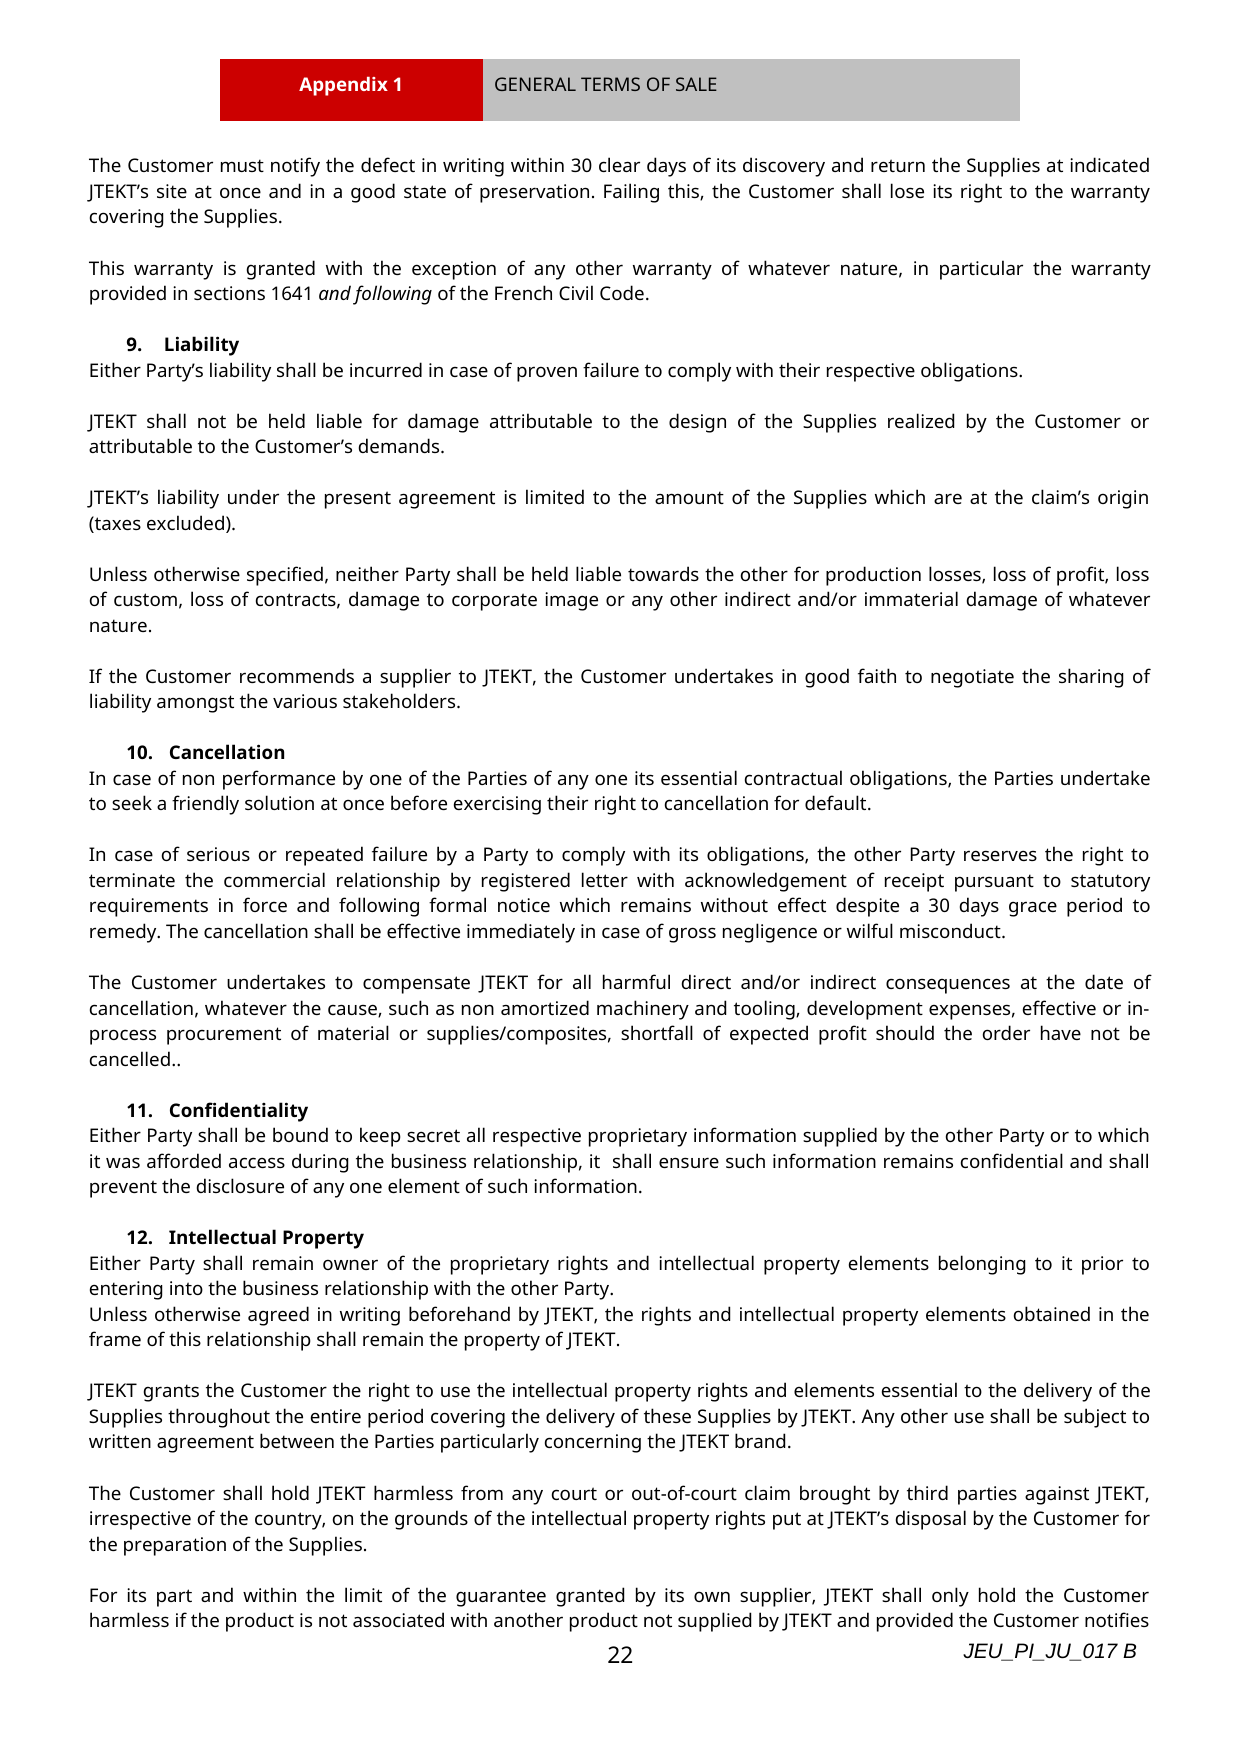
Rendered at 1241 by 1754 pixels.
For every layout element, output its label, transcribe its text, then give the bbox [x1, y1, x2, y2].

list Liability [126, 331, 1152, 357]
text JTEKT shall not be held liable for damage attributable to the design of the Supplies realized by the Customer or attributable to the Customer’s demands. [89, 408, 1152, 459]
list Intellectual Property [126, 1224, 1152, 1250]
text The Customer must notify the defect in writing within 30 clear days of its discovery and return the Supplies at indicated JTEKT’s site at once and in a good state of preservation. Failing this, the Customer shall lose its right to the warranty covering the Supplies. [89, 153, 1152, 229]
list Confidentiality [126, 1097, 1152, 1122]
text In case of non performance by one of the Parties of any one its essential contractual obligations, the Parties undertake to seek a friendly solution at once before exercising their right to cancellation for default. [89, 765, 1152, 816]
text Unless otherwise specified, neither Party shall be held liable towards the other for production losses, loss of profit, loss of custom, loss of contracts, damage to corporate image or any other indirect and/or immaterial damage of whatever nature. [89, 561, 1152, 638]
text Either Party shall remain owner of the proprietary rights and intellectual property elements belonging to it prior to entering into the business relationship with the other Party. [89, 1250, 1152, 1301]
list Cancellation [126, 740, 1152, 765]
text Either Party shall be bound to keep secret all respective proprietary information supplied by the other Party or to which it was afforded access during the business relationship, it shall ensure such information remains confidential and shall prevent the disclosure of any one element of such information. [89, 1122, 1152, 1199]
text The Customer shall hold JTEKT harmless from any court or out-of-court claim brought by third parties against JTEKT, irrespective of the country, on the grounds of the intellectual property rights put at JTEKT’s disposal by the Customer for the preparation of the Supplies. [89, 1480, 1152, 1556]
text JTEKT grants the Customer the right to use the intellectual property rights and elements essential to the delivery of the Supplies throughout the entire period covering the delivery of these Supplies by JTEKT. Any other use shall be subject to written agreement between the Parties particularly concerning the JTEKT brand. [89, 1378, 1152, 1454]
text In case of serious or repeated failure by a Party to comply with its obligations, the other Party reserves the right to terminate the commercial relationship by registered letter with acknowledgement of receipt pursuant to statutory requirements in force and following formal notice which remains without effect despite a 30 days grace period to remedy. The cancellation shall be effective immediately in case of gross negligence or wilful misconduct. [89, 842, 1152, 944]
text JTEKT’s liability under the present agreement is limited to the amount of the Supplies which are at the claim’s origin (taxes excluded). [89, 484, 1152, 536]
text This warranty is granted with the exception of any other warranty of whatever nature, in particular the warranty provided in sections 1641 and following of the French Civil Code. [89, 255, 1152, 306]
text Either Party’s liability shall be incurred in case of proven failure to comply with their respective obligations. [89, 357, 1152, 382]
text The Customer undertakes to compensate JTEKT for all harmful direct and/or indirect consequences at the date of cancellation, whatever the cause, such as non amortized machinery and tooling, development expenses, effective or in-process procurement of material or supplies/composites, shortfall of expected profit should the order have not be cancelled.. [89, 969, 1152, 1071]
text If the Customer recommends a supplier to JTEKT, the Customer undertakes in good faith to negotiate the sharing of liability amongst the various stakeholders. [89, 663, 1152, 714]
text Unless otherwise agreed in writing beforehand by JTEKT, the rights and intellectual property elements obtained in the frame of this relationship shall remain the property of JTEKT. [89, 1301, 1152, 1352]
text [89, 1582, 1152, 1633]
